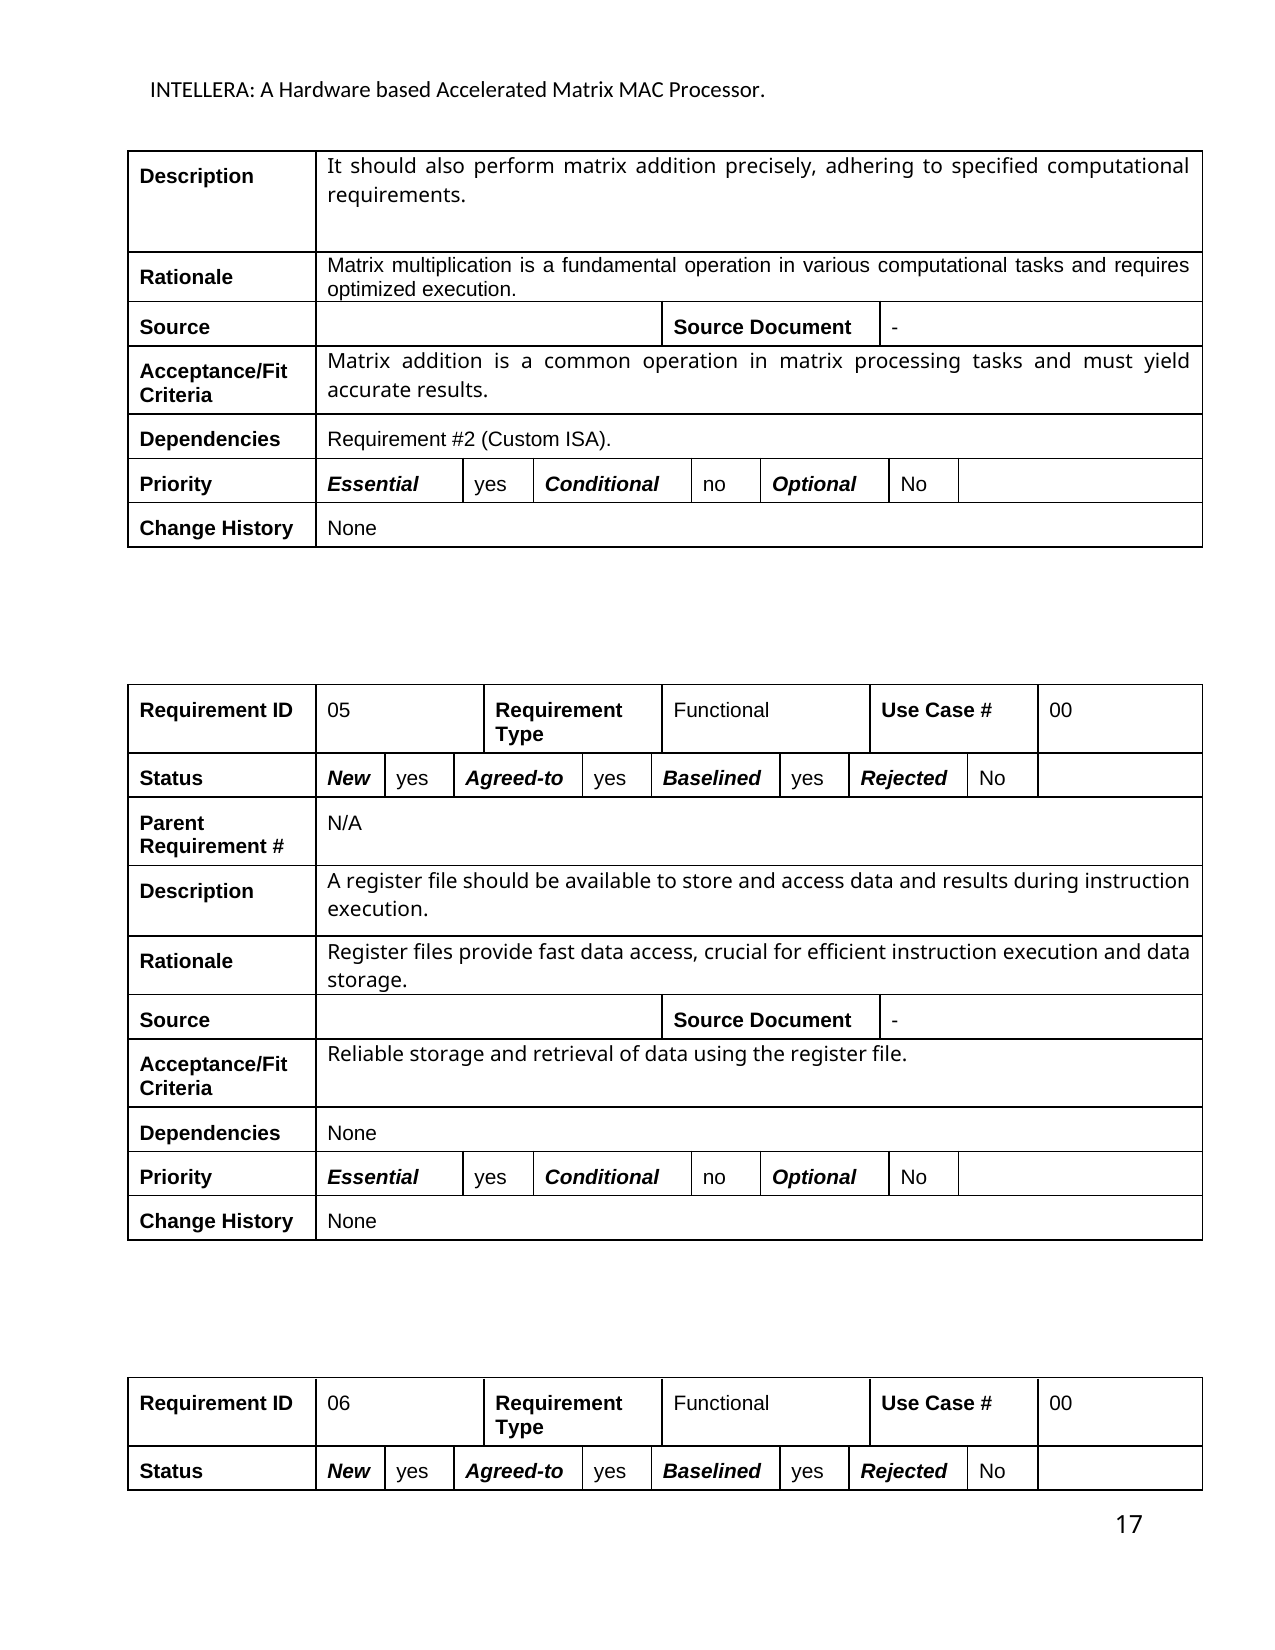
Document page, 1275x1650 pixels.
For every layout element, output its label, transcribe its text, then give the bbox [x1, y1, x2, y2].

table_cell Dependencies [129, 415, 315, 457]
table_cell yes [464, 1152, 533, 1195]
table_cell None [317, 1108, 1202, 1151]
table_cell Change History [129, 503, 315, 546]
table_header 00 [1039, 685, 1202, 752]
table_cell Matrix multiplication is a fundamental operation in various computational tasks and requires optimized execution. [317, 253, 1202, 301]
table_cell Dependencies [129, 1108, 315, 1151]
table_cell No [890, 459, 958, 502]
table_header Requirement Type [485, 1378, 662, 1445]
table_cell yes [386, 754, 453, 796]
table_cell - [881, 995, 1202, 1038]
table_cell Conditional [534, 1152, 691, 1195]
table_cell Status [129, 1447, 315, 1489]
table_cell yes [781, 1447, 848, 1489]
table_cell Conditional [534, 459, 691, 502]
table_cell Description [129, 152, 315, 251]
table_cell No [968, 754, 1037, 796]
table_cell yes [583, 1447, 651, 1489]
table_cell Acceptance/Fit Criteria [129, 347, 315, 413]
table_cell Baselined [652, 754, 779, 796]
table_header Requirement ID [129, 1378, 316, 1445]
table_cell None [317, 1196, 1202, 1239]
table_cell Source [129, 302, 315, 345]
table_cell Source [129, 995, 315, 1038]
table_cell [1039, 754, 1202, 796]
table_cell - [881, 302, 1202, 345]
table_header Requirement Type [485, 685, 661, 752]
table_cell Reliable storage and retrieval of data using the register file. [317, 1040, 1202, 1106]
table_cell Optional [761, 459, 888, 502]
table_header 00 [1039, 1378, 1202, 1445]
table_header Requirement ID [129, 685, 315, 752]
table_header Use Case # [871, 685, 1037, 752]
table_cell yes [464, 459, 533, 502]
table_cell No [968, 1447, 1037, 1489]
table_cell No [890, 1152, 958, 1195]
table_cell None [317, 503, 1202, 546]
table_cell yes [386, 1447, 453, 1489]
table_cell [1039, 1447, 1202, 1489]
table_cell Agreed-to [455, 754, 582, 796]
table_cell Status [129, 754, 315, 796]
table_cell Essential [317, 1152, 462, 1195]
table_header Use Case # [871, 1378, 1038, 1445]
table_cell Source Document [663, 995, 879, 1038]
table_cell [317, 302, 661, 345]
table_cell A register file should be available to store and access data and results during instruction execution. [317, 866, 1202, 935]
table_cell Priority [129, 1152, 315, 1195]
table_cell Change History [129, 1196, 315, 1239]
table_cell Requirement #2 (Custom ISA). [317, 415, 1202, 457]
table_cell Optional [761, 1152, 888, 1195]
table_cell Matrix addition is a common operation in matrix processing tasks and must yield accurate results. [317, 347, 1202, 413]
table_cell Source Document [663, 302, 879, 345]
table_cell New [317, 1447, 384, 1489]
table_cell Rejected [850, 1447, 967, 1489]
table_cell [959, 459, 1202, 502]
table_cell N/A [317, 798, 1202, 864]
table_cell New [317, 754, 384, 796]
table_cell Acceptance/Fit Criteria [129, 1040, 315, 1106]
table_cell Register files provide fast data access, crucial for efficient instruction execution and data storage. [317, 937, 1202, 994]
table_cell Agreed-to [455, 1447, 582, 1489]
table_cell Parent Requirement # [129, 798, 315, 864]
table_cell Rationale [129, 253, 315, 301]
table_cell no [692, 1152, 760, 1195]
table_cell yes [583, 754, 651, 796]
table_cell It should also perform matrix addition precisely, adhering to specified computational requirements. [317, 152, 1202, 251]
table_cell Description [129, 866, 315, 935]
table_cell Priority [129, 459, 315, 502]
table_cell yes [781, 754, 848, 796]
table_cell no [692, 459, 760, 502]
table_header Functional [663, 1378, 870, 1445]
table_header 05 [317, 685, 483, 752]
table_cell [959, 1152, 1202, 1195]
table_header Functional [663, 685, 869, 752]
table_cell Baselined [652, 1447, 779, 1489]
table_header 06 [317, 1378, 484, 1445]
table_cell Rationale [129, 937, 315, 994]
table_cell Essential [317, 459, 462, 502]
table_cell Rejected [850, 754, 967, 796]
table_cell [317, 995, 661, 1038]
